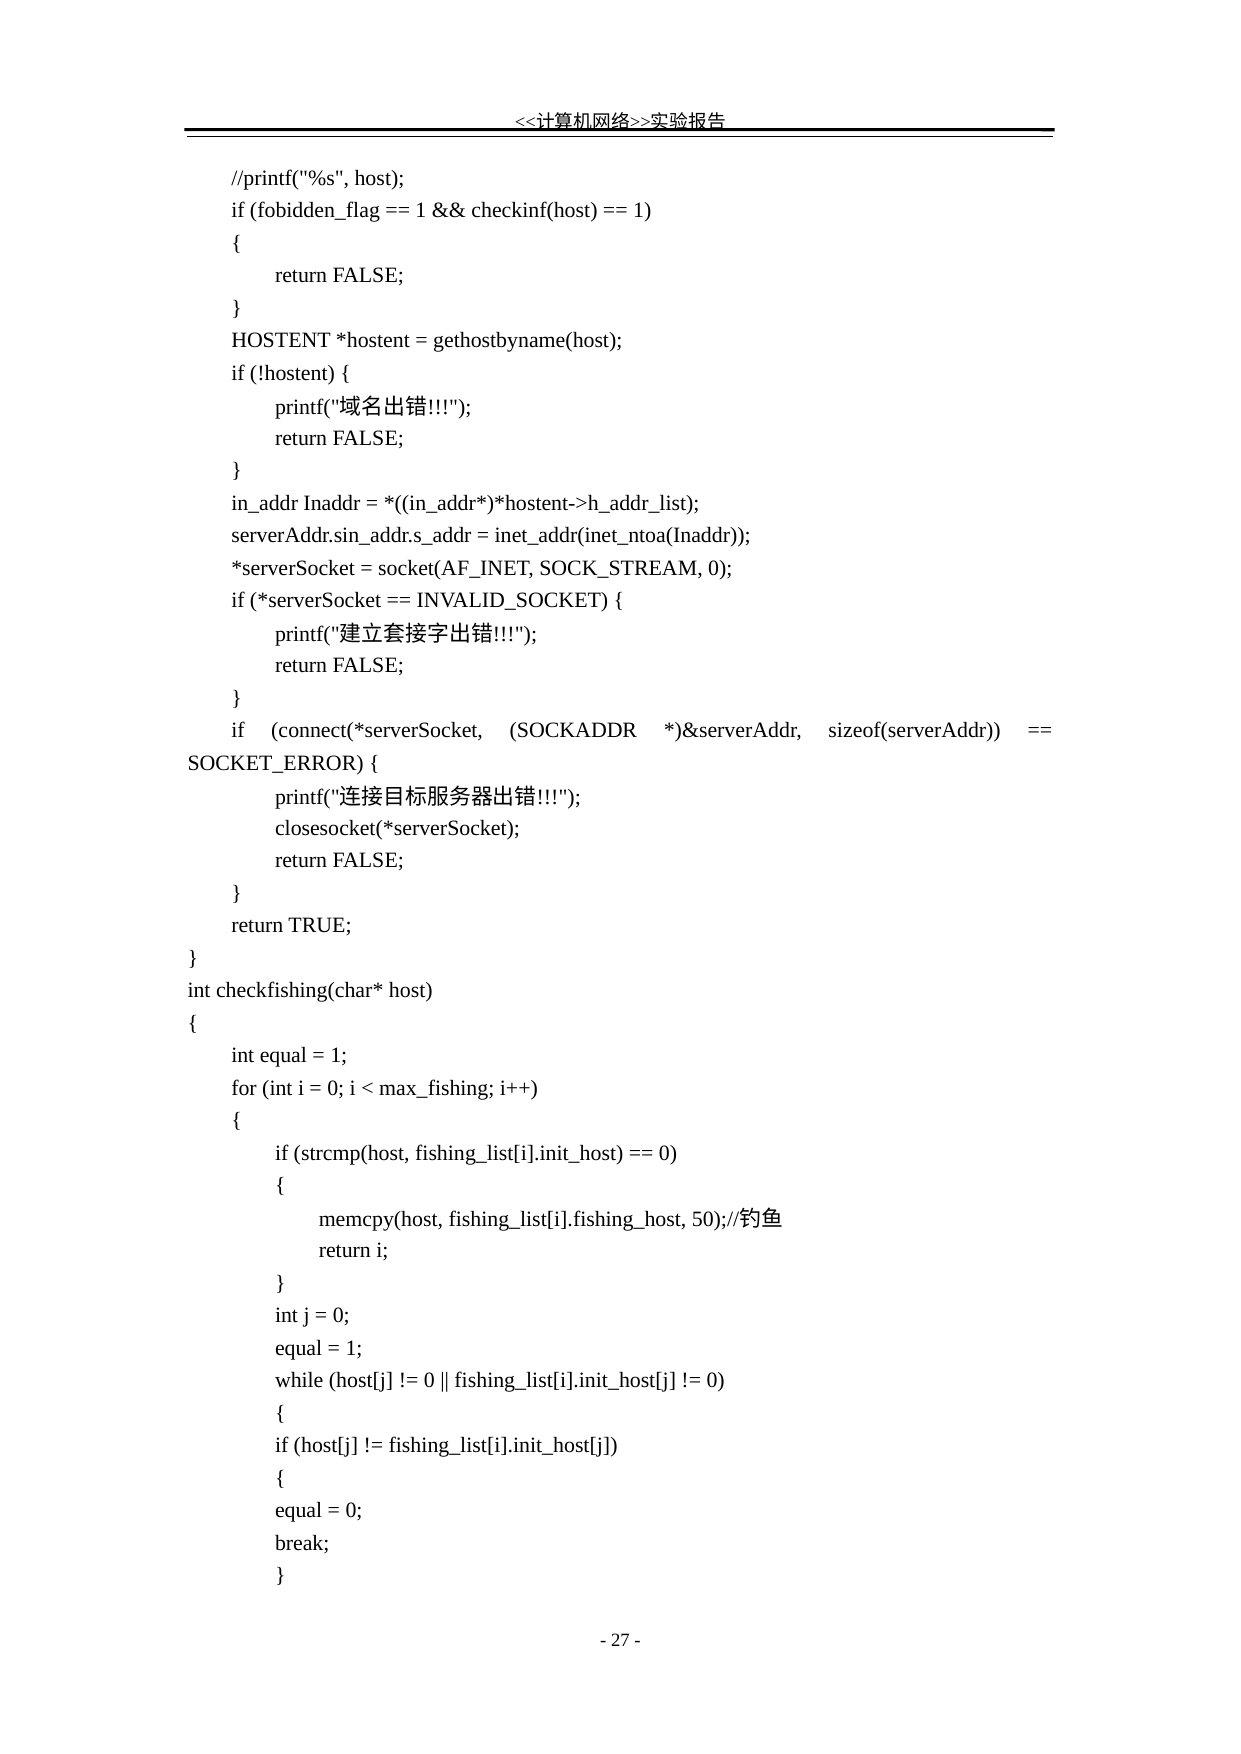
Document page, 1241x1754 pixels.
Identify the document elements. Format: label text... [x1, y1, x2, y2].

text { [187, 1461, 1053, 1493]
text printf("建立套接字出错!!!"); [187, 616, 1053, 648]
text equal = 1; [187, 1331, 1053, 1363]
text *serverSocket = socket(AF_INET, SOCK_STREAM, 0); [187, 551, 1053, 583]
text } [187, 876, 1053, 908]
text printf("连接目标服务器出错!!!"); [187, 778, 1053, 811]
text return TRUE; [187, 908, 1053, 941]
text if (*serverSocket == INVALID_SOCKET) { [187, 583, 1053, 616]
text serverAddr.sin_addr.s_addr = inet_addr(inet_ntoa(Inaddr)); [187, 518, 1053, 551]
text int j = 0; [187, 1298, 1053, 1331]
text return FALSE; [187, 258, 1053, 291]
text if (connect(*serverSocket, (SOCKADDR *)&serverAddr, sizeof(serverAddr)) == SOCKET_ERROR) { [187, 713, 1053, 778]
text break; [187, 1526, 1053, 1558]
text } [187, 941, 1053, 973]
text return FALSE; [187, 843, 1053, 876]
text for (int i = 0; i < max_fishing; i++) [187, 1071, 1053, 1103]
text if (host[j] != fishing_list[i].init_host[j]) [187, 1428, 1053, 1461]
text closesocket(*serverSocket); [187, 811, 1053, 843]
text if (fobidden_flag == 1 && checkinf(host) == 1) [187, 193, 1053, 226]
text } [187, 1266, 1053, 1298]
text int equal = 1; [187, 1038, 1053, 1071]
text if (!hostent) { [187, 356, 1053, 388]
text if (strcmp(host, fishing_list[i].init_host) == 0) [187, 1136, 1053, 1168]
text equal = 0; [187, 1493, 1053, 1526]
text int checkfishing(char* host) [187, 973, 1053, 1006]
text in_addr Inaddr = *((in_addr*)*hostent->h_addr_list); [187, 486, 1053, 518]
text { [187, 1168, 1053, 1201]
text } [187, 681, 1053, 713]
text return i; [187, 1233, 1053, 1266]
text return FALSE; [187, 648, 1053, 681]
text HOSTENT *hostent = gethostbyname(host); [187, 323, 1053, 356]
text } [187, 291, 1053, 323]
text { [187, 1103, 1053, 1136]
text { [187, 1006, 1053, 1038]
text return FALSE; [187, 421, 1053, 453]
text } [187, 453, 1053, 486]
text //printf("%s", host); [187, 161, 1053, 193]
text memcpy(host, fishing_list[i].fishing_host, 50);//钓鱼 [187, 1201, 1053, 1233]
text printf("域名出错!!!"); [187, 388, 1053, 421]
text { [187, 1396, 1053, 1428]
text while (host[j] != 0 || fishing_list[i].init_host[j] != 0) [187, 1363, 1053, 1396]
text } [187, 1558, 1053, 1591]
text { [187, 226, 1053, 258]
